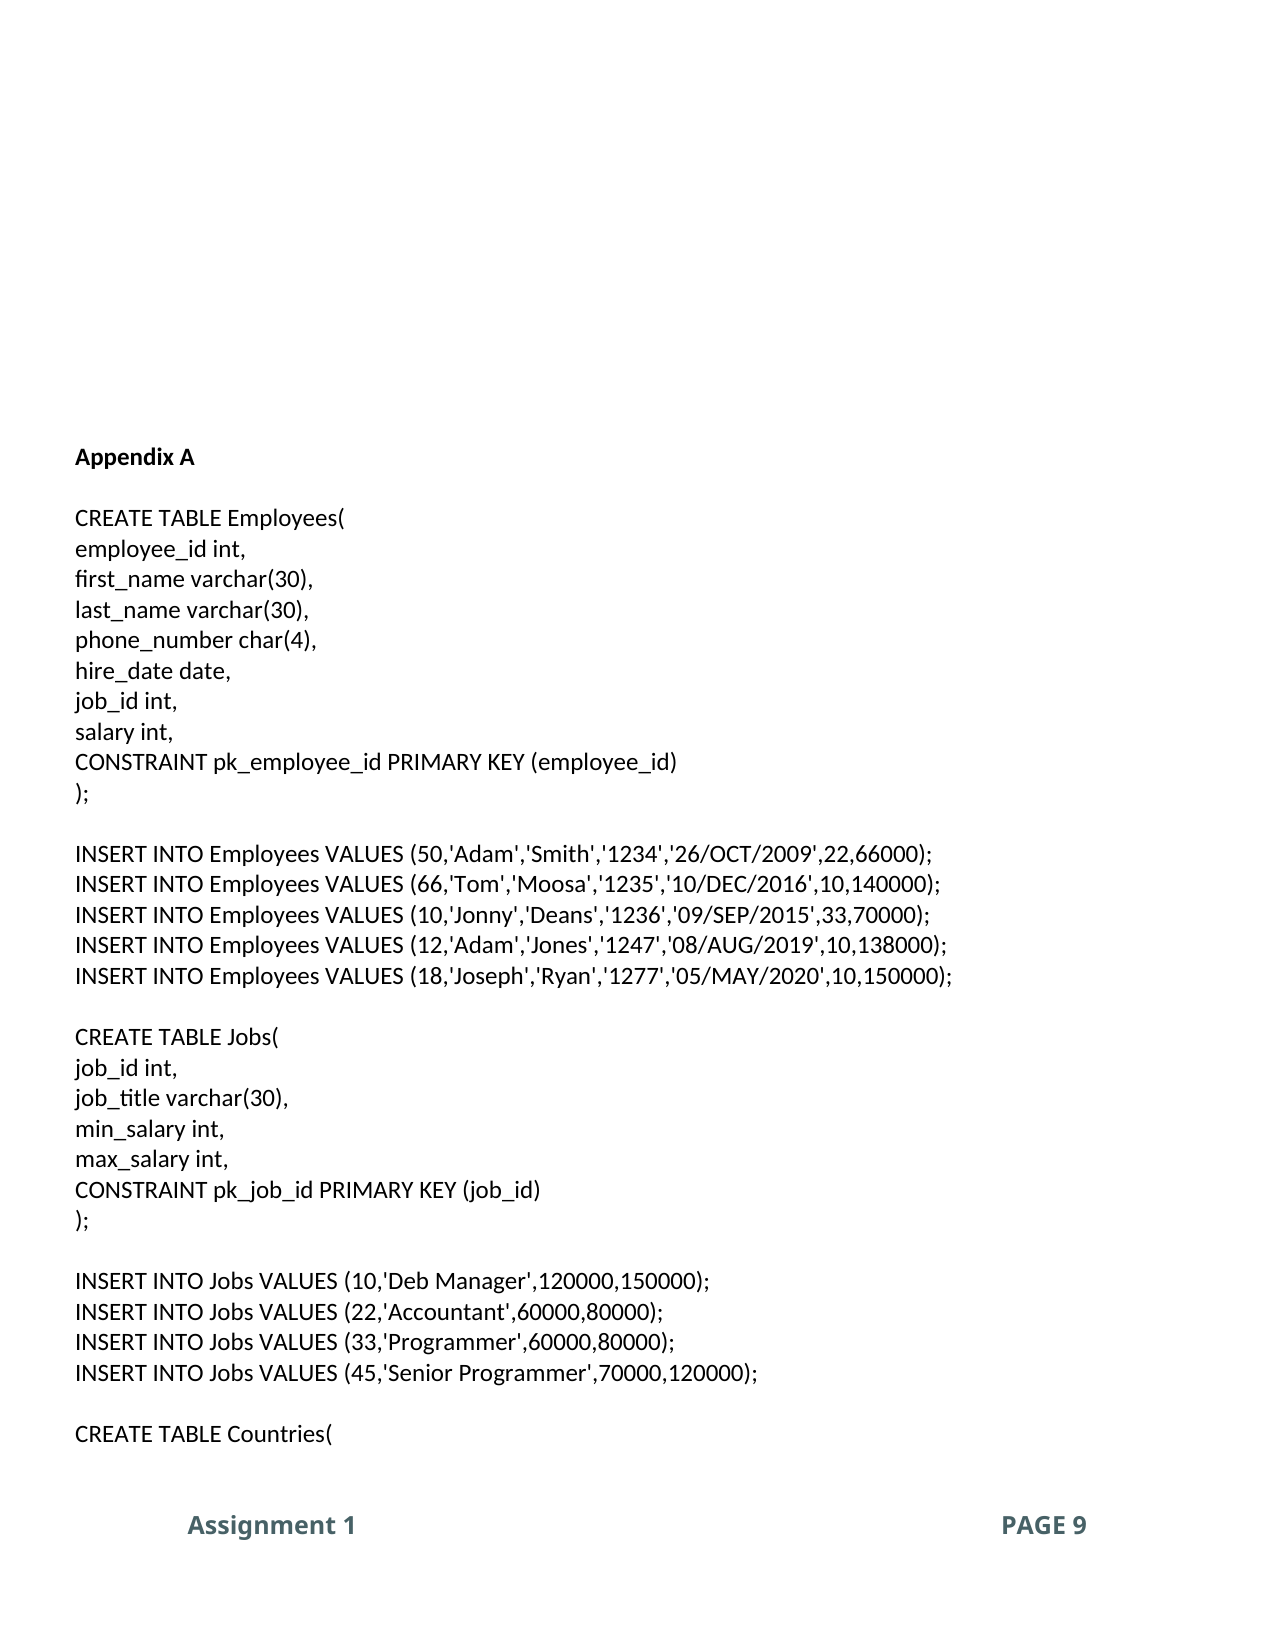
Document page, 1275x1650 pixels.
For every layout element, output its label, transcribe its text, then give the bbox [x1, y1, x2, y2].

text INSERT INTO Employees VALUES (66,'Tom','Moosa','1235','10/DEC/2016',10,140000); [75, 868, 1200, 899]
text INSERT INTO Jobs VALUES (22,'Accountant',60000,80000); [75, 1296, 1200, 1326]
text job_id int, [75, 685, 1200, 716]
text ); [75, 1204, 1200, 1235]
text min_salary int, [75, 1113, 1200, 1143]
text CONSTRAINT pk_employee_id PRIMARY KEY (employee_id) [75, 746, 1200, 777]
text INSERT INTO Jobs VALUES (33,'Programmer',60000,80000); [75, 1326, 1200, 1357]
text CONSTRAINT pk_job_id PRIMARY KEY (job_id) [75, 1174, 1200, 1204]
text CREATE TABLE Countries( [75, 1418, 1200, 1448]
text ); [75, 777, 1200, 807]
text hire_date date, [75, 655, 1200, 685]
text CREATE TABLE Jobs( [75, 1021, 1200, 1052]
text INSERT INTO Jobs VALUES (45,'Senior Programmer',70000,120000); [75, 1357, 1200, 1387]
text salary int, [75, 716, 1200, 746]
text first_name varchar(30), [75, 563, 1200, 594]
text INSERT INTO Employees VALUES (50,'Adam','Smith','1234','26/OCT/2009',22,66000); [75, 838, 1200, 868]
text Appendix A [75, 441, 1200, 472]
text INSERT INTO Employees VALUES (12,'Adam','Jones','1247','08/AUG/2019',10,138000); [75, 929, 1200, 960]
text job_title varchar(30), [75, 1082, 1200, 1113]
text job_id int, [75, 1052, 1200, 1082]
text max_salary int, [75, 1143, 1200, 1174]
text INSERT INTO Employees VALUES (10,'Jonny','Deans','1236','09/SEP/2015',33,70000); [75, 899, 1200, 929]
text phone_number char(4), [75, 624, 1200, 655]
text last_name varchar(30), [75, 594, 1200, 624]
text CREATE TABLE Employees( [75, 502, 1200, 533]
text INSERT INTO Jobs VALUES (10,'Deb Manager',120000,150000); [75, 1265, 1200, 1296]
text INSERT INTO Employees VALUES (18,'Joseph','Ryan','1277','05/MAY/2020',10,150000); [75, 960, 1200, 991]
text employee_id int, [75, 533, 1200, 563]
